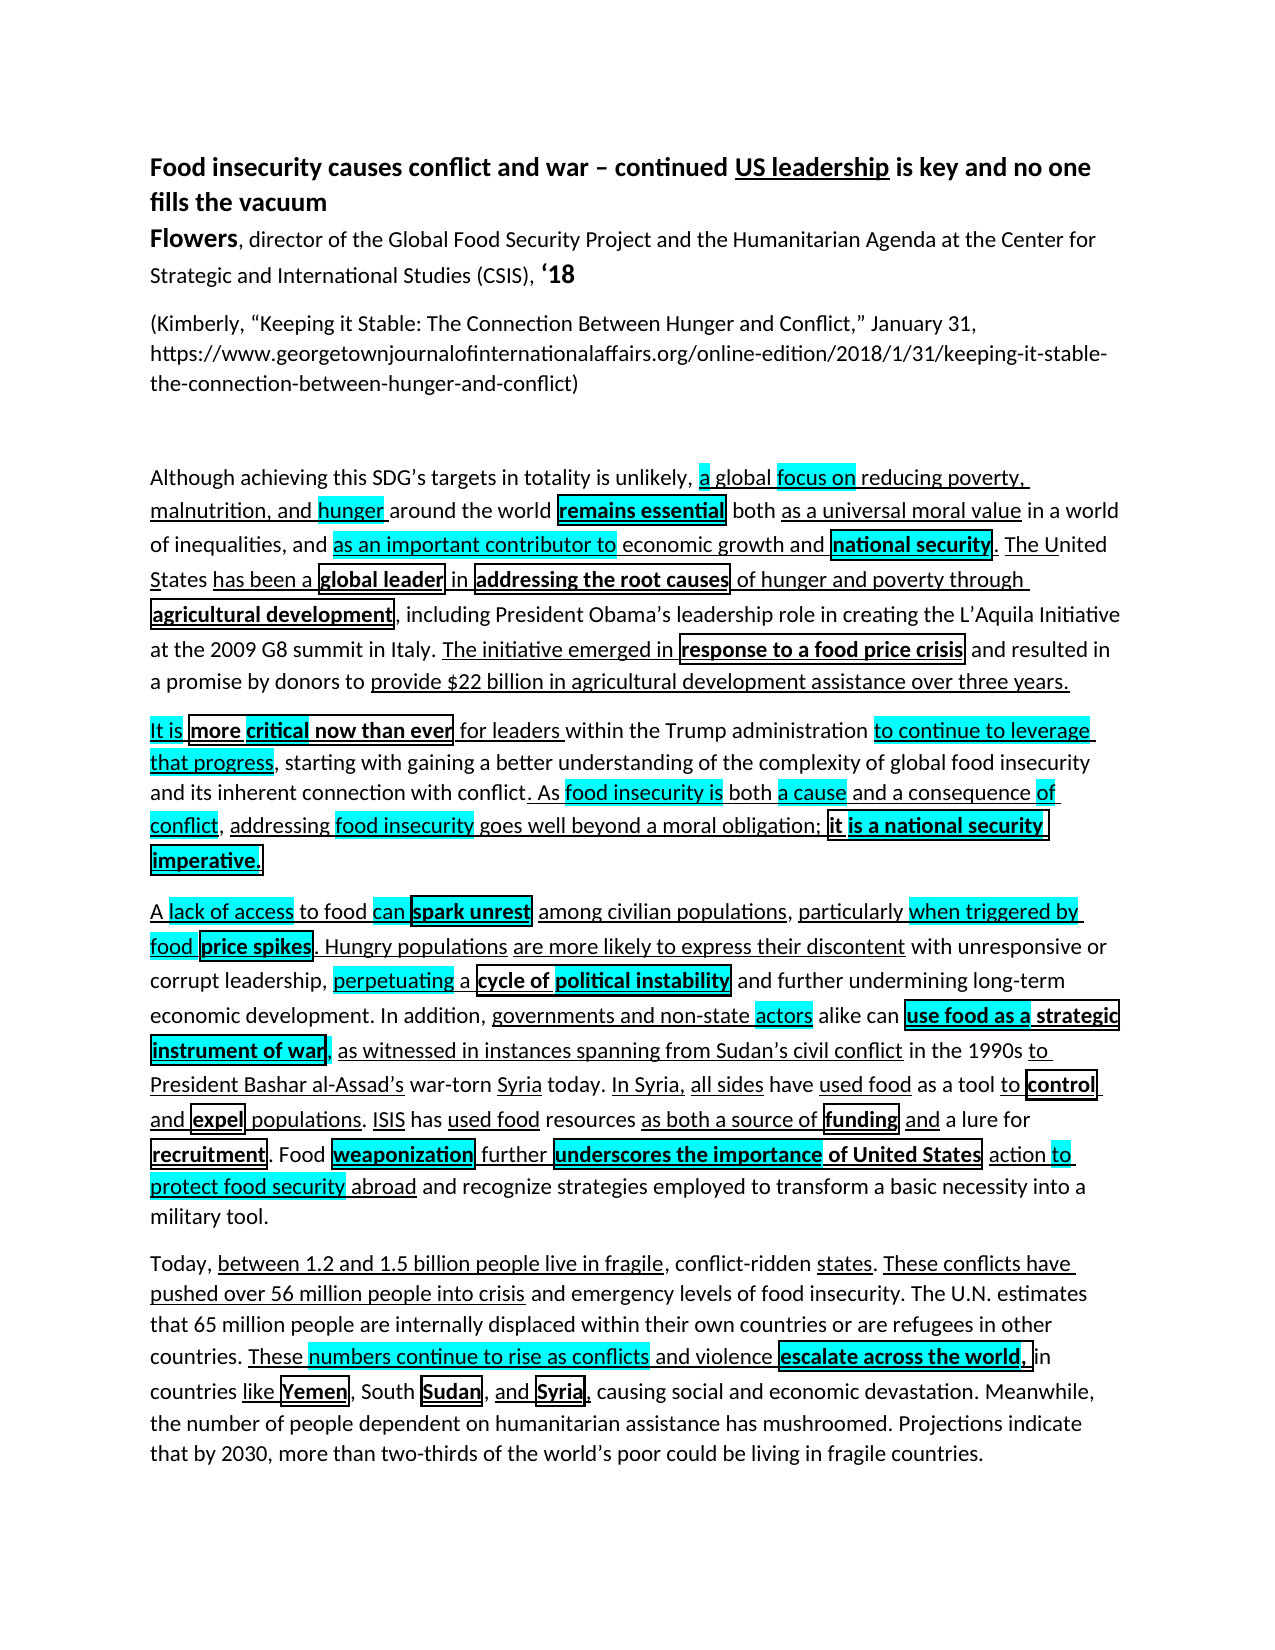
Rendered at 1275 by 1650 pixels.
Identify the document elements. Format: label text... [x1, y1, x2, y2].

text Although achieving this SDG’s targets in totality is unlikely, a global focus on reducing poverty, malnutrition, and hunger around the world remains essential both as a universal moral value in a world of inequalities, and as an important contributor to economic growth and national security. The United States has been a global leader in addressing the root causes of hunger and poverty through agricultural development, including President Obama’s leadership role in creating the L’Aquila Initiative at the 2009 G8 summit in Italy. The initiative emerged in response to a food price crisis and resulted in a promise by donors to provide $22 billion in agricultural development assistance over three years. [150, 463, 1125, 695]
text A lack of access to food can spark unrest among civilian populations, particularly when triggered by food price spikes. Hungry populations are more likely to express their discontent with unresponsive or corrupt leadership, perpetuating a cycle of political instability and further undermining long-term economic development. In addition, governments and non-state actors alike can use food as a strategic instrument of war, as witnessed in instances spanning from Sudan’s civil conflict in the 1990s to President Bashar al-Assad’s war-torn Syria today. In Syria, all sides have used food as a tool to control and expel populations. ISIS has used food resources as both a source of funding and a lure for recruitment. Food weaponization further underscores the importance of United States action to protect food security abroad and recognize strategies employed to transform a basic necessity into a military tool. [150, 895, 1125, 1230]
text Today, between 1.2 and 1.5 billion people live in fragile, conflict-ridden states. These conflicts have pushed over 56 million people into crisis and emergency levels of food insecurity. The U.N. estimates that 65 million people are internally displaced within their own countries or are refugees in other countries. These numbers continue to rise as conflicts and violence escalate across the world, in countries like Yemen, South Sudan, and Syria, causing social and economic devastation. Meanwhile, the number of people dependent on humanitarian assistance has mushroomed. Projections indicate that by 2030, more than two-thirds of the world’s poor could be living in fragile countries. [150, 1249, 1125, 1467]
text It is more critical now than ever for leaders within the Trump administration to continue to leverage that progress, starting with gaining a better understanding of the complexity of global food insecurity and its inherent connection with conflict. As food insecurity is both a cause and a consequence of conflict, addressing food insecurity goes well beyond a moral obligation; it is a national security imperative. [150, 714, 1125, 876]
text (Kimberly, “Keeping it Stable: The Connection Between Hunger and Conflict,” January 31, https://www.georgetownjournalofinternationalaffairs.org/online-edition/2018/1/31/keeping-it-stable-the-connection-between-hunger-and-conflict) [150, 309, 1125, 398]
text Food insecurity causes conflict and war – continued US leadership is key and no one fills the vacuum [150, 150, 1125, 219]
text Flowers, director of the Global Food Security Project and the Humanitarian Agenda at the Center for Strategic and International Studies (CSIS), ‘18 [150, 221, 1125, 290]
